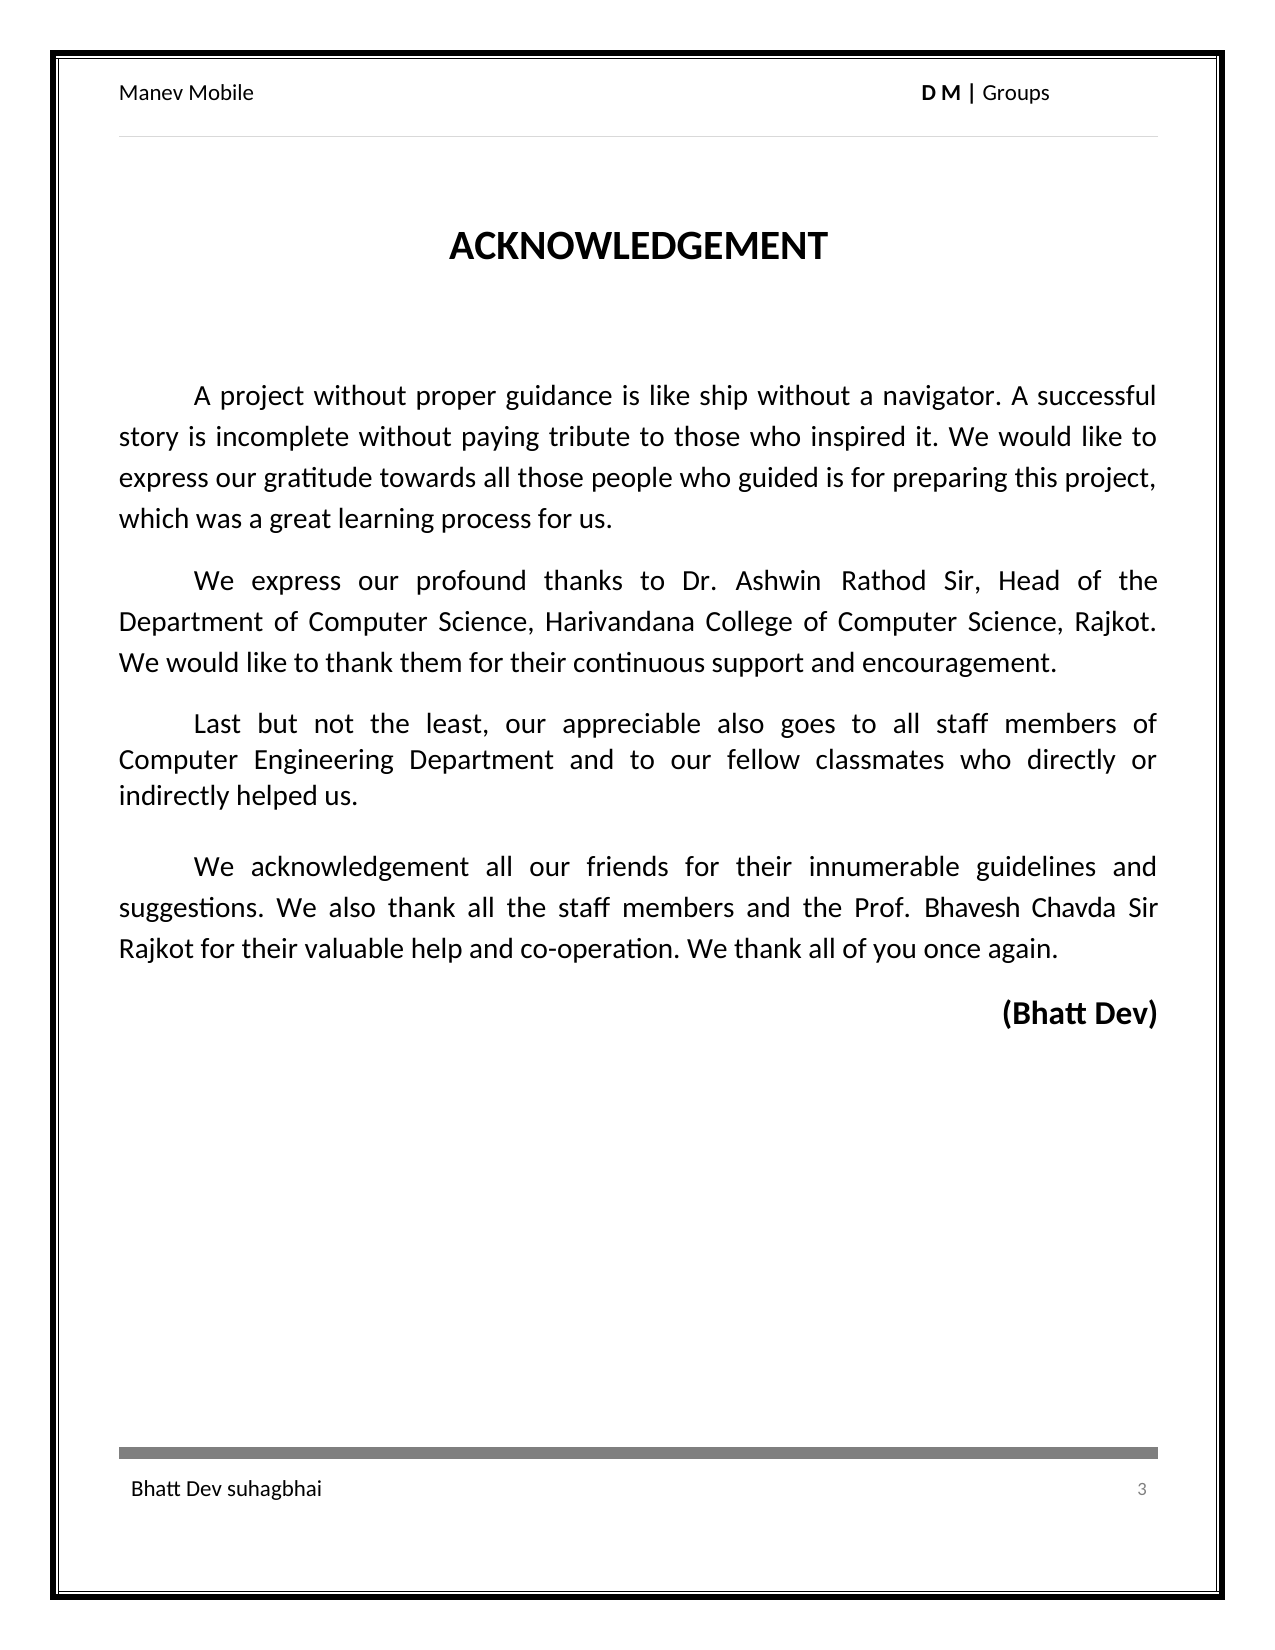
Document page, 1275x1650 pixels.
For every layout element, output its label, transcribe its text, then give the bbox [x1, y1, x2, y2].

text ACKNOWLEDGEMENT [119, 219, 1158, 270]
text A project without proper guidance is like ship without a navigator. A successful story is incomplete without paying tribute to those who inspired it. We would like to express our gratitude towards all those people who guided is for preparing this project, which was a great learning process for us. [119, 377, 1158, 536]
text We express our profound thanks to Dr. Ashwin Rathod Sir, Head of the Department of Computer Science, Harivandana College of Computer Science, Rajkot. We would like to thank them for their continuous support and encouragement. [119, 562, 1158, 679]
text (Bhatt Dev) [119, 992, 1158, 1032]
text Last but not the least, our appreciable also goes to all staff members of Computer Engineering Department and to our fellow classmates who directly or indirectly helped us. [119, 706, 1158, 812]
text We acknowledgement all our friends for their innumerable guidelines and suggestions. We also thank all the staff members and the Prof. Bhavesh Chavda Sir Rajkot for their valuable help and co-operation. We thank all of you once again. [119, 848, 1158, 966]
